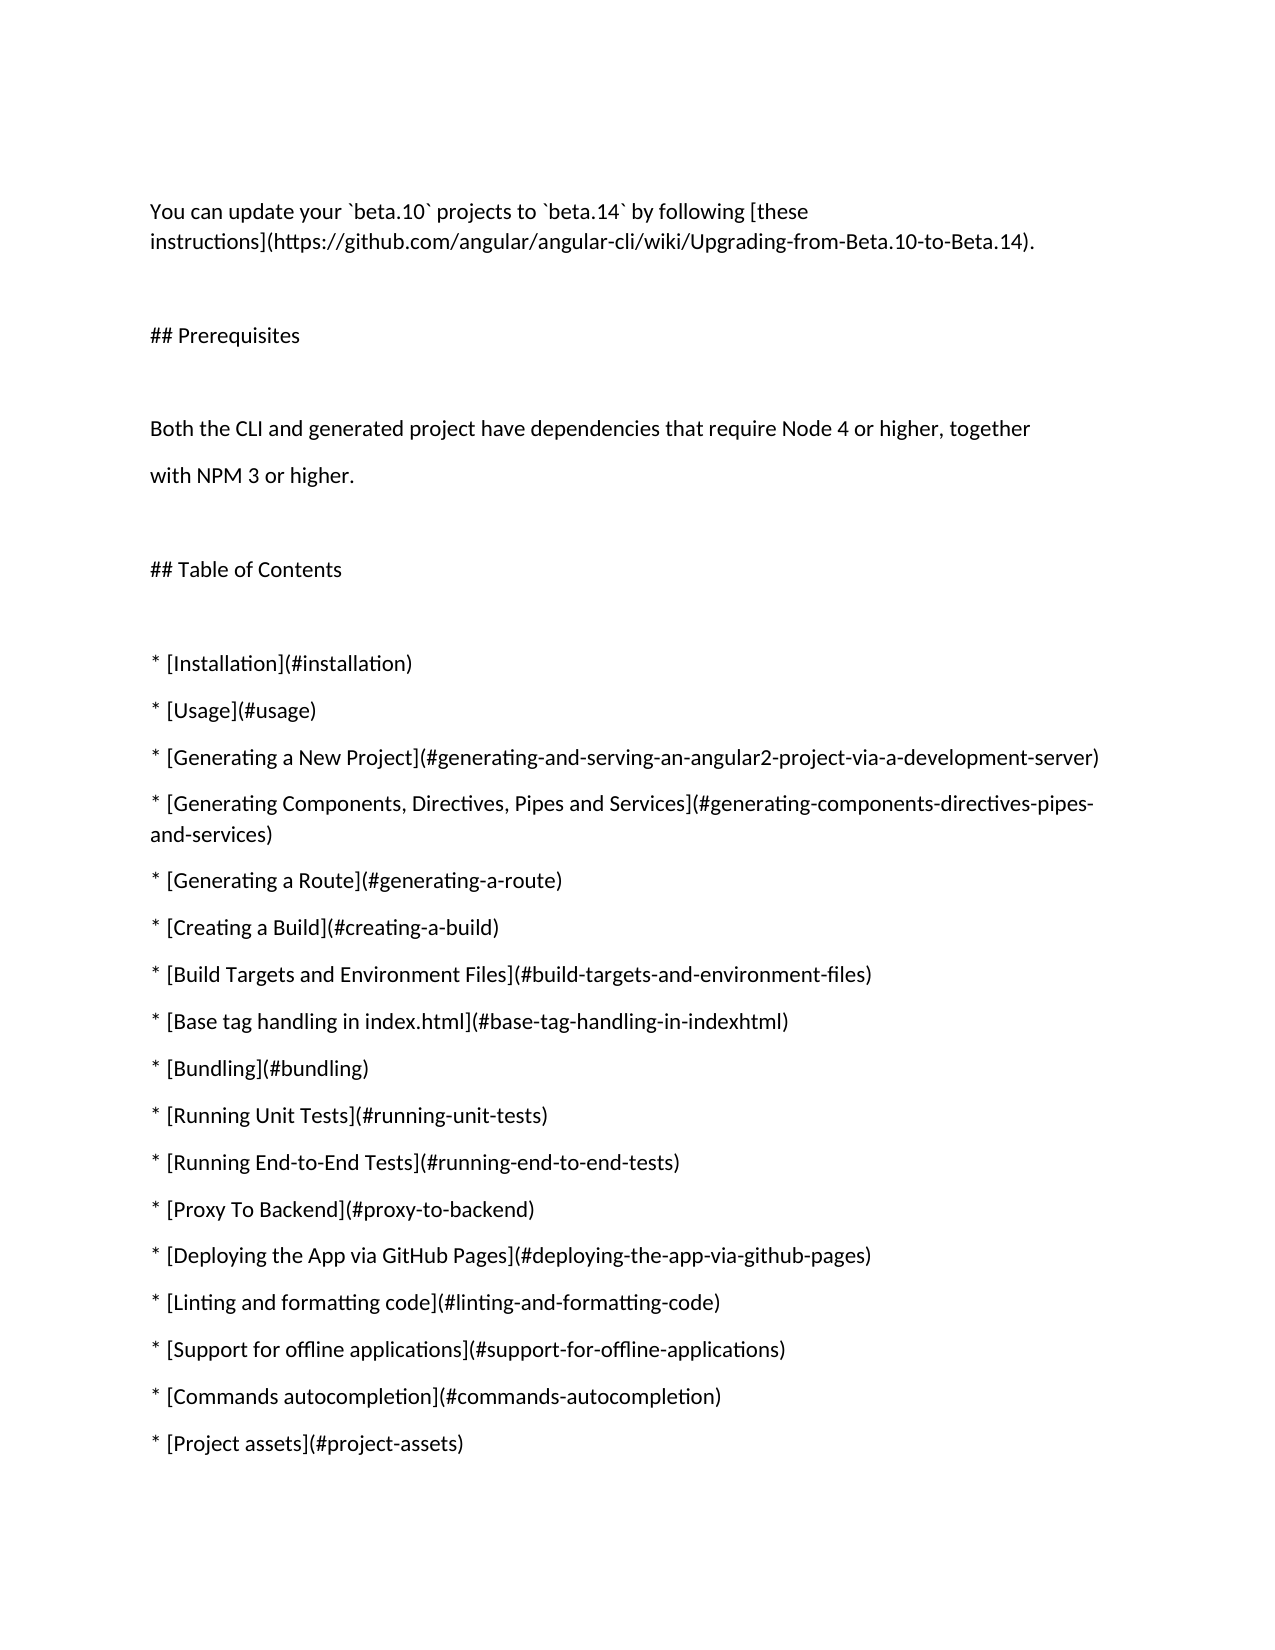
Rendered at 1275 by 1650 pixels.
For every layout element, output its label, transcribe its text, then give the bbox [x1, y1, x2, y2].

text ## Prerequisites [150, 321, 1125, 349]
text * [Running End-to-End Tests](#running-end-to-end-tests) [150, 1148, 1125, 1176]
text * [Generating Components, Directives, Pipes and Services](#generating-components-directives-pipes-and-services) [150, 789, 1125, 848]
text * [Project assets](#project-assets) [150, 1429, 1125, 1457]
text * [Bundling](#bundling) [150, 1054, 1125, 1082]
text * [Generating a Route](#generating-a-route) [150, 867, 1125, 895]
text * [Support for offline applications](#support-for-offline-applications) [150, 1335, 1125, 1363]
text * [Usage](#usage) [150, 696, 1125, 724]
text * [Commands autocompletion](#commands-autocompletion) [150, 1382, 1125, 1410]
text * [Installation](#installation) [150, 649, 1125, 677]
text * [Deploying the App via GitHub Pages](#deploying-the-app-via-github-pages) [150, 1242, 1125, 1270]
text * [Running Unit Tests](#running-unit-tests) [150, 1101, 1125, 1129]
text ## Table of Contents [150, 555, 1125, 583]
text with NPM 3 or higher. [150, 461, 1125, 489]
text You can update your `beta.10` projects to `beta.14` by following [these instructions](https://github.com/angular/angular-cli/wiki/Upgrading-from-Beta.10-to-Beta.14). [150, 197, 1125, 255]
text * [Proxy To Backend](#proxy-to-backend) [150, 1195, 1125, 1223]
text * [Build Targets and Environment Files](#build-targets-and-environment-files) [150, 960, 1125, 988]
text Both the CLI and generated project have dependencies that require Node 4 or higher, together [150, 414, 1125, 443]
text * [Linting and formatting code](#linting-and-formatting-code) [150, 1288, 1125, 1317]
text * [Creating a Build](#creating-a-build) [150, 913, 1125, 942]
text * [Base tag handling in index.html](#base-tag-handling-in-indexhtml) [150, 1007, 1125, 1035]
text * [Generating a New Project](#generating-and-serving-an-angular2-project-via-a-development-server) [150, 743, 1125, 771]
